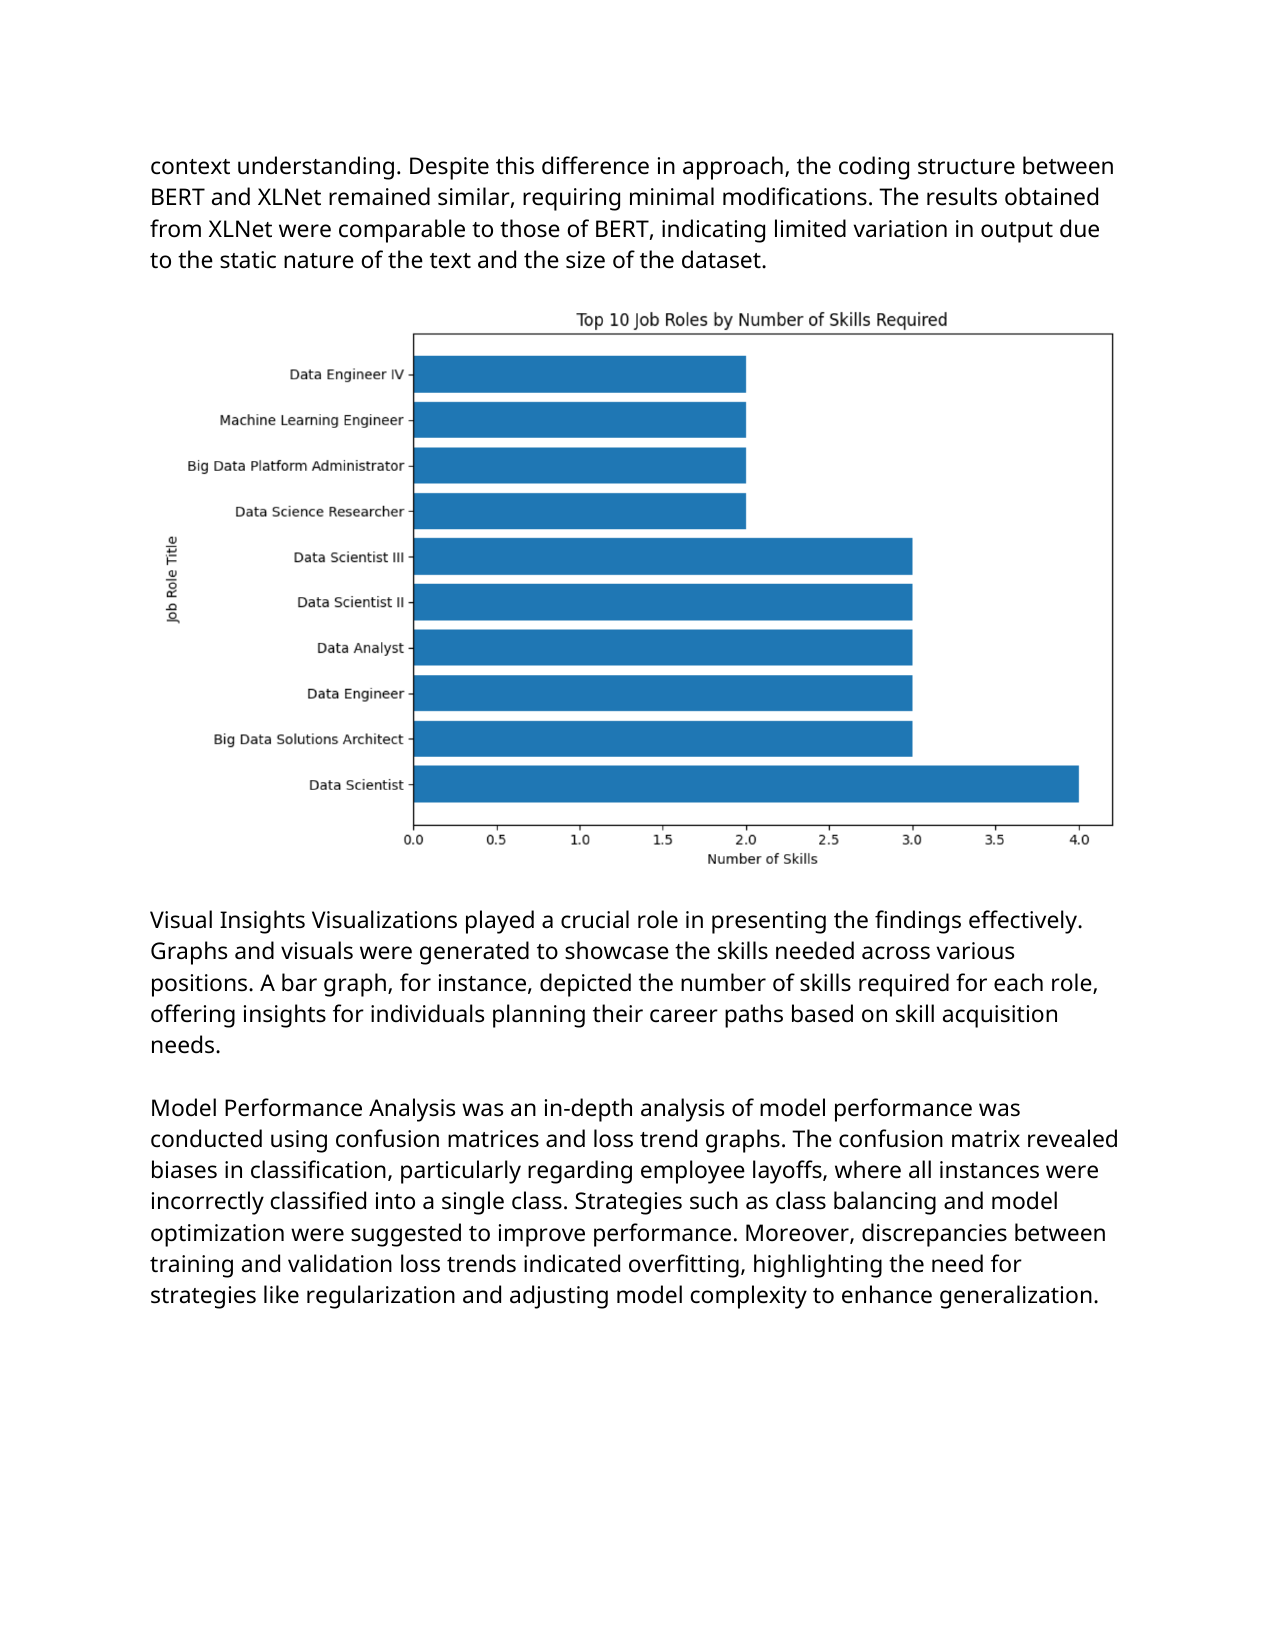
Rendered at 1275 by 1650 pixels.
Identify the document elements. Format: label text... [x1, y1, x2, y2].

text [150, 150, 1125, 275]
text Model Performance Analysis was an in-depth analysis of model performance was conducted using confusion matrices and loss trend graphs. The confusion matrix revealed biases in classification, particularly regarding employee layoffs, where all instances were incorrectly classified into a single class. Strategies such as class balancing and model optimization were suggested to improve performance. Moreover, discrepancies between training and validation loss trends indicated overfitting, highlighting the need for strategies like regularization and adjusting model complexity to enhance generalization. [150, 1092, 1125, 1310]
text Visual Insights Visualizations played a crucial role in presenting the findings effectively. Graphs and visuals were generated to showcase the skills needed across various positions. A bar graph, for instance, depicted the number of skills required for each role, offering insights for individuals planning their career paths based on skill acquisition needs. [150, 904, 1125, 1060]
picture [150, 306, 1125, 873]
